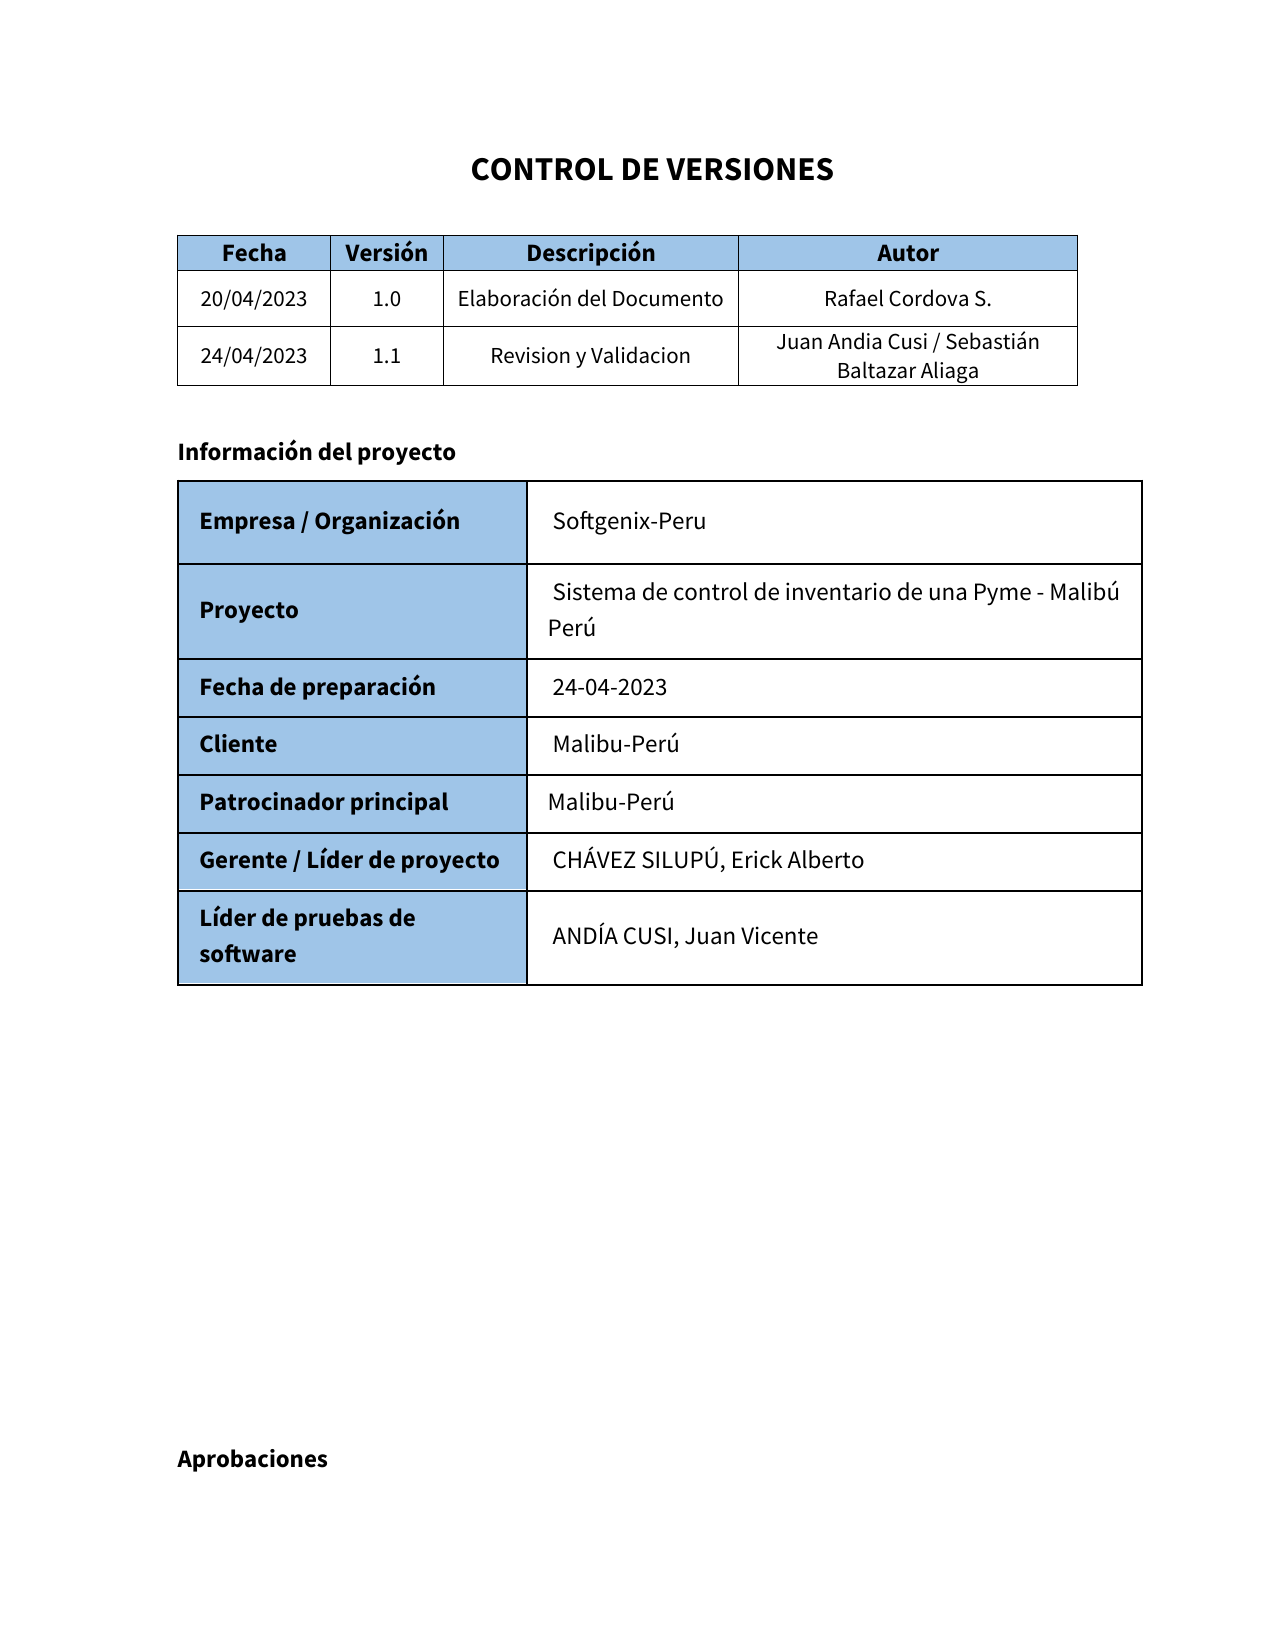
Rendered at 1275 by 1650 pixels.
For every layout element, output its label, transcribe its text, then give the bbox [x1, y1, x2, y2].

table_cell Proyecto [179, 565, 526, 658]
table_cell Juan Andia Cusi / Sebastián Baltazar Aliaga [739, 327, 1077, 384]
table_cell Revision y Validacion [444, 327, 738, 384]
table_cell Sistema de control de inventario de una Pyme - Malibú Perú [528, 565, 1141, 658]
table_header Autor [739, 236, 1077, 270]
table_cell Gerente / Líder de proyecto [179, 834, 526, 889]
table_cell Fecha de preparación [179, 660, 526, 716]
text CONTROL DE VERSIONES [177, 148, 1127, 189]
table_cell ANDÍA CUSI, Juan Vicente [528, 892, 1141, 983]
table_header Softgenix-Peru [528, 482, 1141, 563]
table_cell Cliente [179, 718, 526, 774]
table_cell Malibu-Perú [528, 718, 1141, 774]
table_cell Elaboración del Documento [444, 271, 738, 326]
table_header Descripción [444, 236, 738, 270]
table_header Versión [331, 236, 443, 270]
table_cell CHÁVEZ SILUPÚ, Erick Alberto [528, 834, 1141, 889]
table_cell 1.1 [331, 327, 443, 384]
table_cell 20/04/2023 [178, 271, 330, 326]
table_header Empresa / Organización [179, 482, 526, 563]
table_cell Patrocinador principal [179, 776, 526, 832]
table_cell 1.0 [331, 271, 443, 326]
table_header Fecha [178, 236, 330, 270]
text Información del proyecto [177, 436, 1127, 467]
table_cell 24-04-2023 [528, 660, 1141, 716]
text Aprobaciones [177, 1443, 1127, 1474]
table_cell Líder de pruebas de software [179, 892, 526, 983]
table_cell 24/04/2023 [178, 327, 330, 384]
table_cell Rafael Cordova S. [739, 271, 1077, 326]
table_cell Malibu-Perú [528, 776, 1141, 832]
